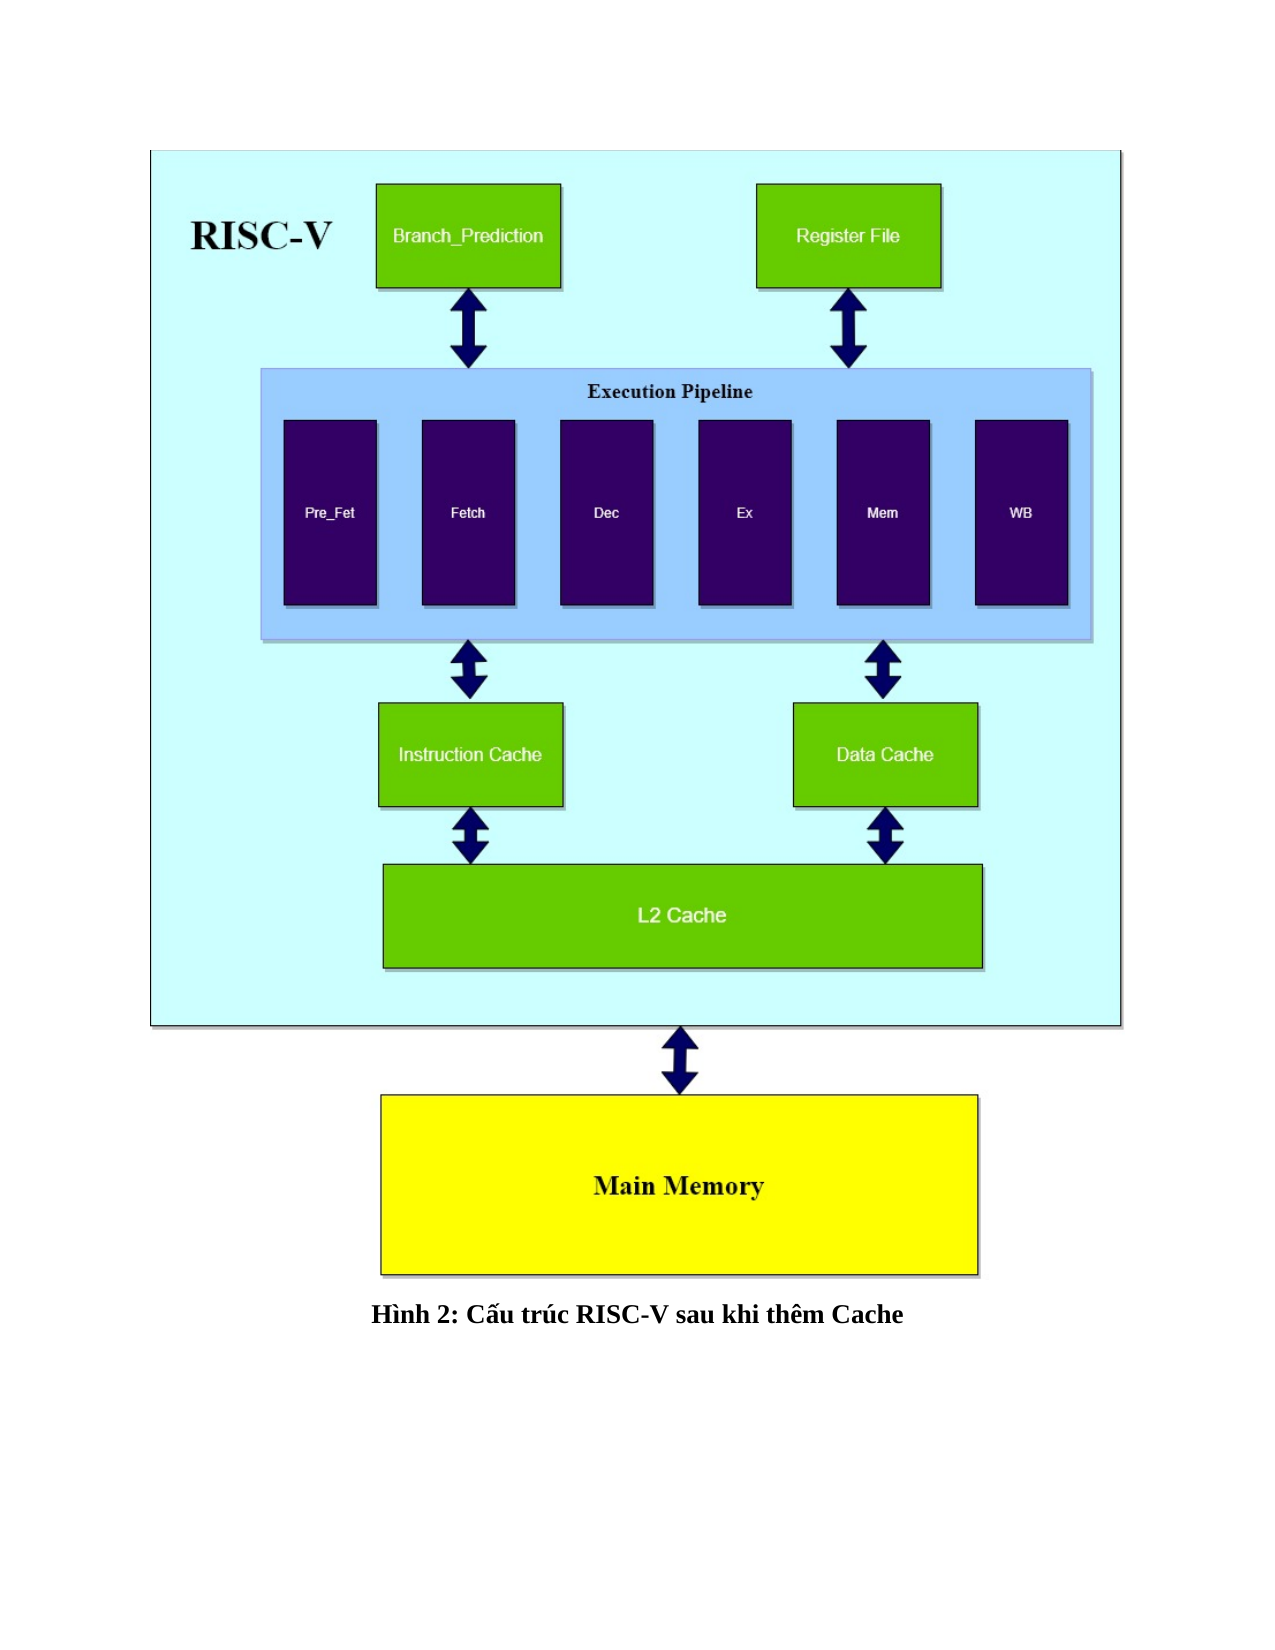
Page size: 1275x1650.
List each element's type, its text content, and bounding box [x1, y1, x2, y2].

text Hình 2: Cấu trúc RISC-V sau khi thêm Cache [150, 1298, 1125, 1329]
picture [150, 150, 1125, 1280]
